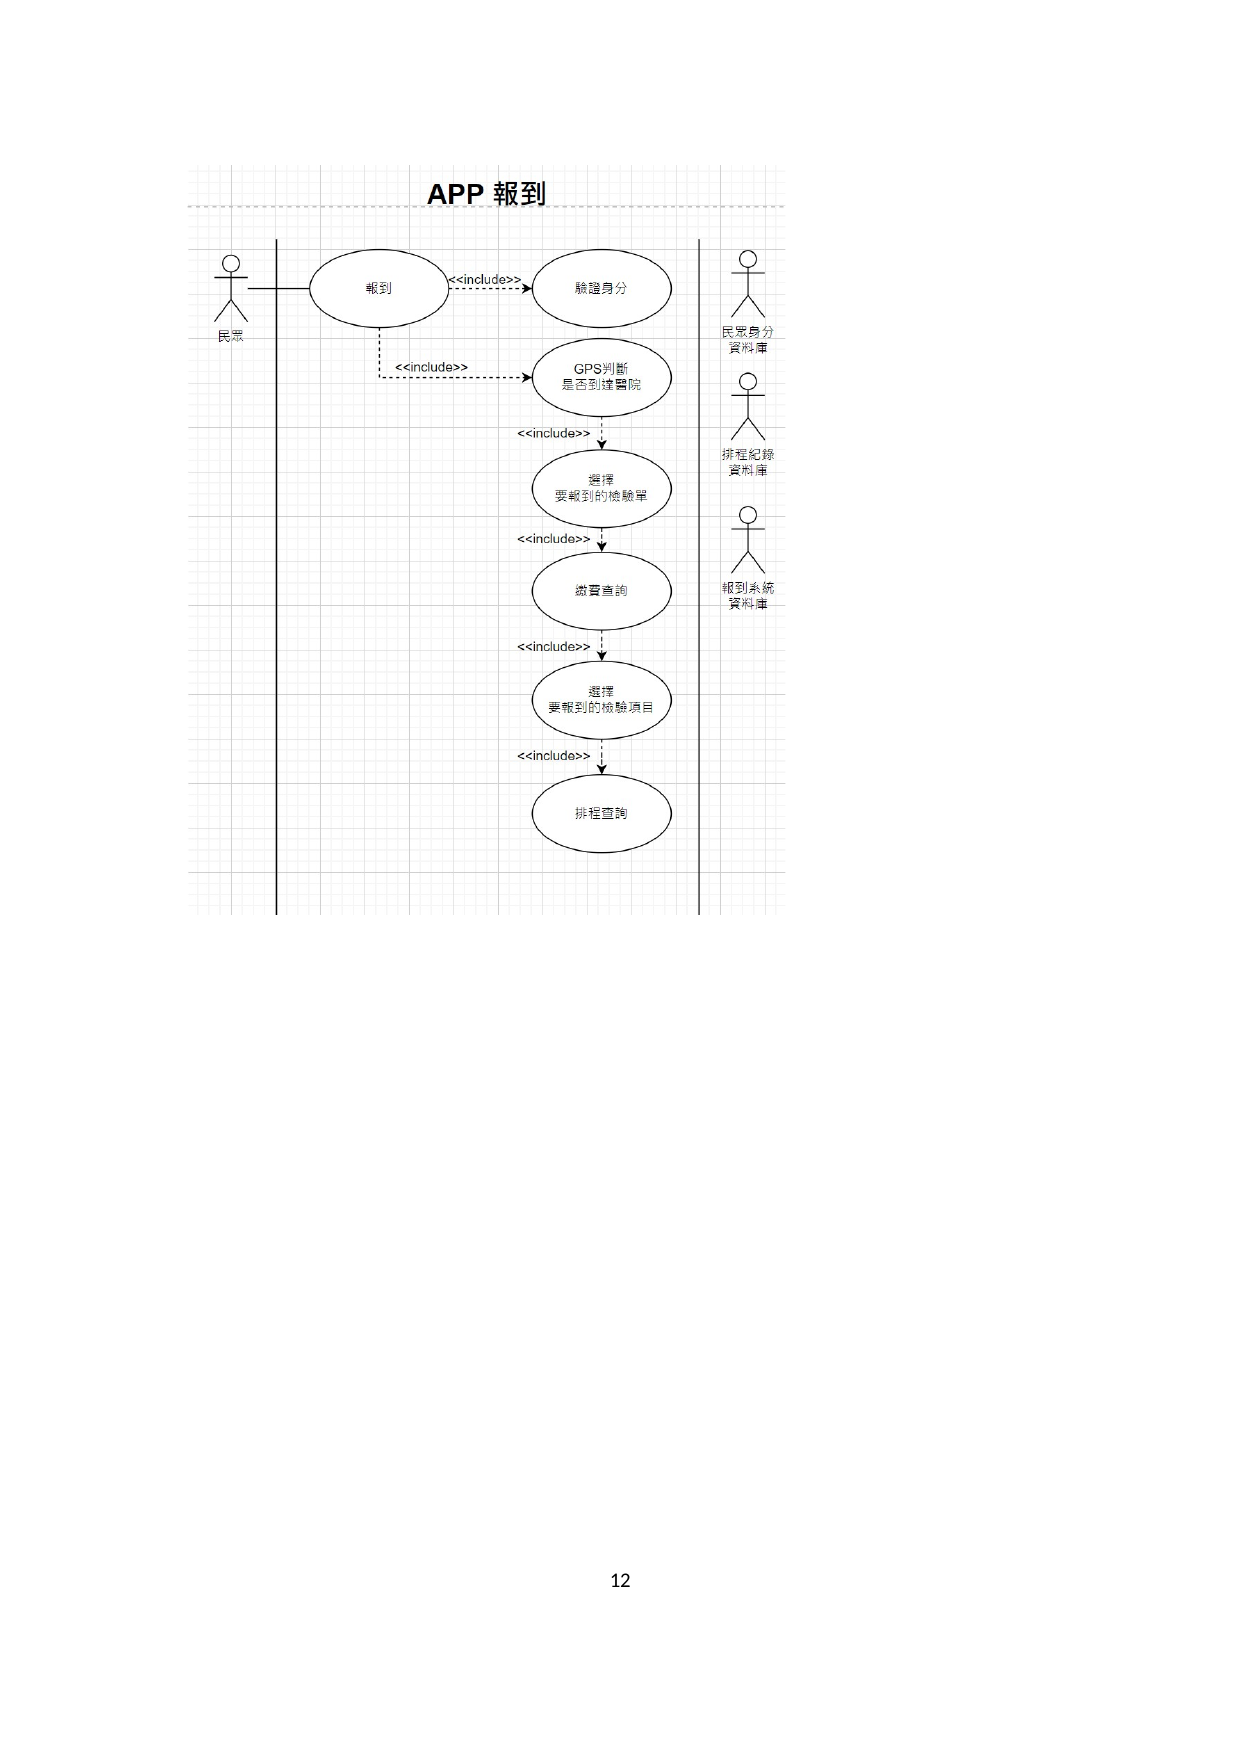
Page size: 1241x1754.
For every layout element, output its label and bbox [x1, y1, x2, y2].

picture [187, 165, 786, 915]
